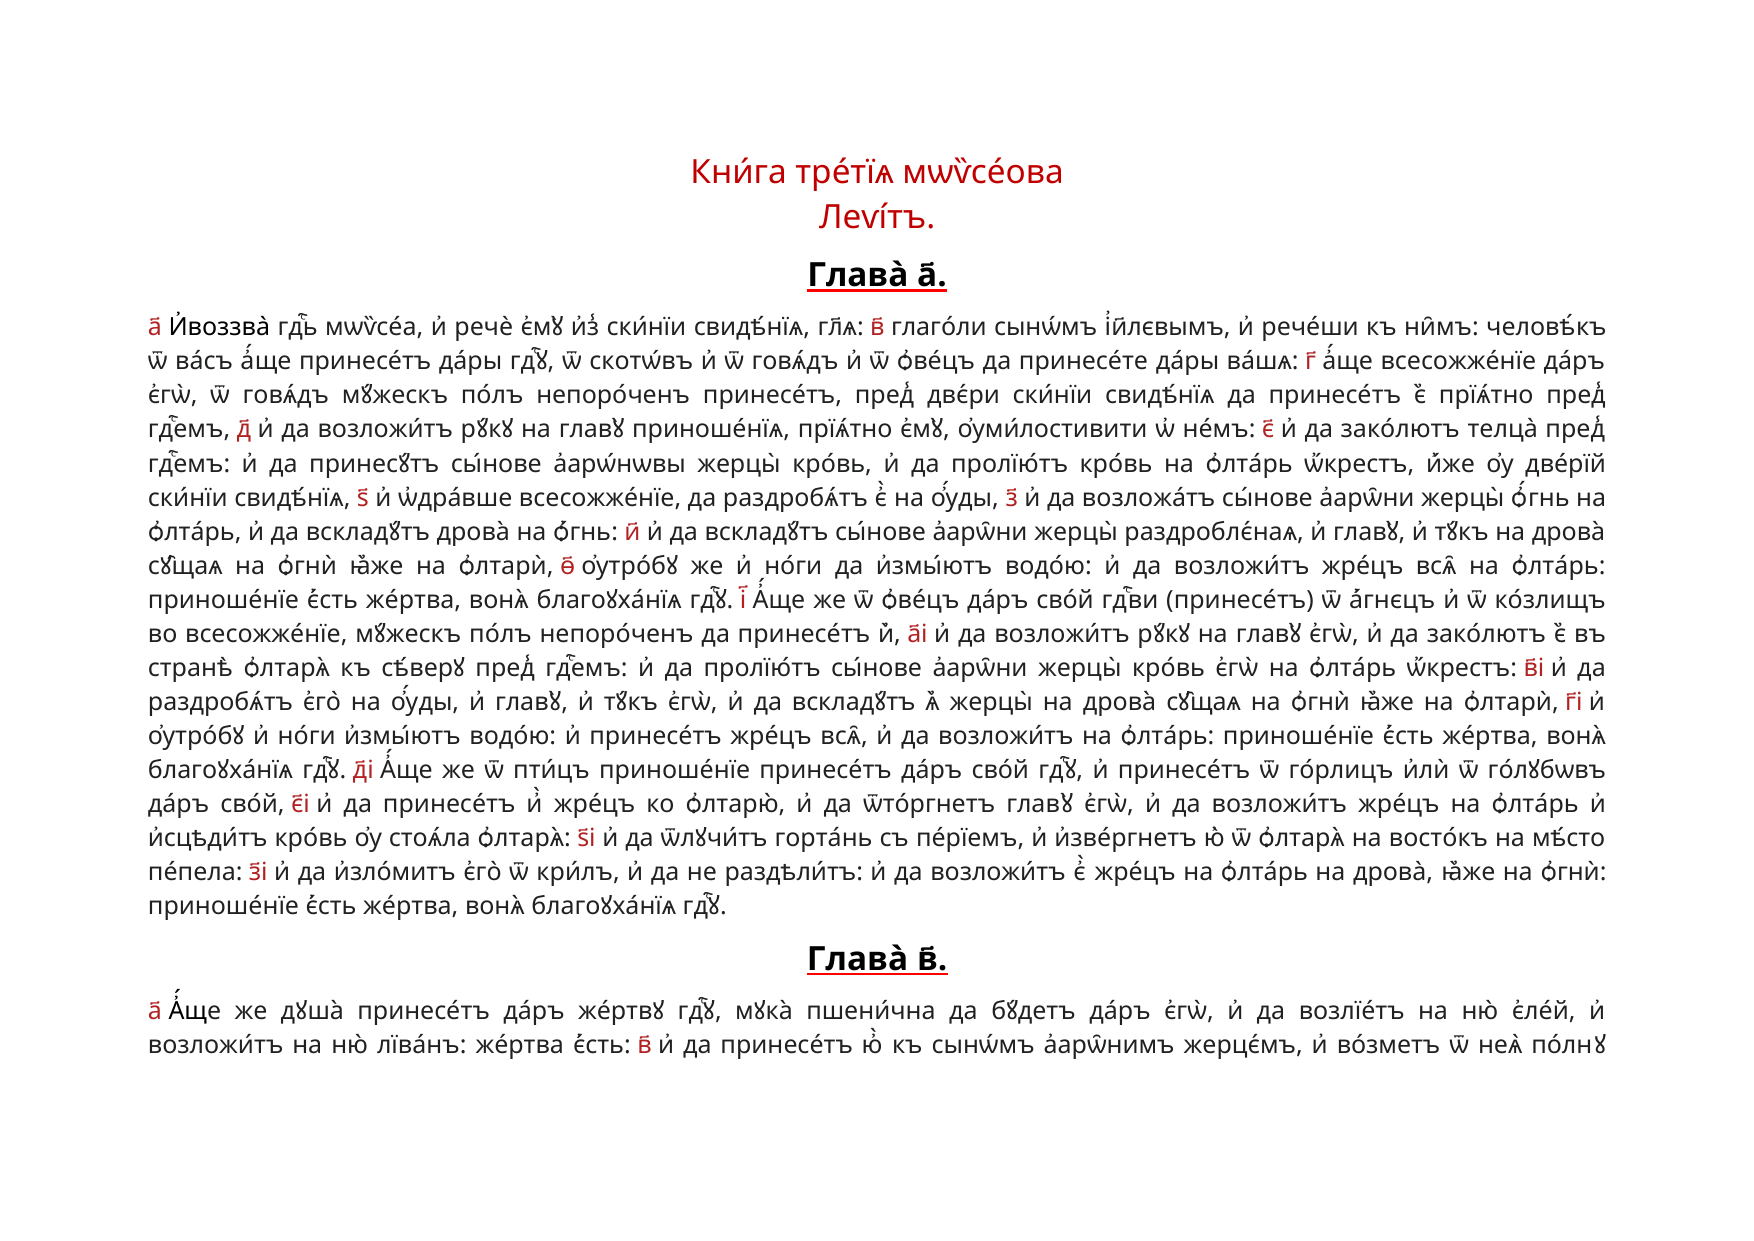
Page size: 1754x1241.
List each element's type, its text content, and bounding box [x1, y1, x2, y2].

text Леѵі́тъ. [148, 193, 1606, 238]
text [148, 992, 1606, 1061]
text Глава̀ а҃. [148, 251, 1606, 296]
text а҃ И҆воззва̀ гдⷭ҇ь мѡѷсе́а, и҆ речѐ є҆мꙋ̀ и҆з̾ ски́нїи свидѣ́нїѧ, гл҃ѧ: в҃ глаго́ли сынѡ́мъ і҆и҃лєвымъ, и҆ рече́ши къ ни̑мъ: человѣ́къ ѿ ва́съ а҆́ще принесе́тъ да́ры гдⷭ҇ꙋ, ѿ скотѡ́въ и҆ ѿ говѧ́дъ и҆ ѿ ѻ҆ве́цъ да принесе́те да́ры ва́шѧ: г҃ а҆́ще всесожже́нїе да́ръ є҆гѡ̀, ѿ говѧ́дъ мꙋ́жескъ по́лъ непоро́ченъ принесе́тъ, пред̾ двє́ри ски́нїи свидѣ́нїѧ да принесе́тъ є҆̀ прїѧ́тно пред̾ гдⷭ҇емъ, д҃ и҆ да возложи́тъ рꙋ́кꙋ на главꙋ̀ приноше́нїѧ, прїѧ́тно є҆мꙋ̀, ѹ҆ми́лостивити ѡ҆ не́мъ: є҃ и҆ да зако́лютъ телца̀ пред̾ гдⷭ҇емъ: и҆ да принесꙋ́тъ сы́нове а҆арѡ́нѡвы жерцы̀ кро́вь, и҆ да пролїю́тъ кро́вь на ѻ҆лта́рь ѡ҆́крестъ, и҆́же ѹ҆ две́рїй ски́нїи свидѣ́нїѧ, ѕ҃ и҆ ѡ҆дра́вше всесожже́нїе, да раздробѧ́тъ є҆̀ на ѹ҆́ды, з҃ и҆ да возложа́тъ сы́нове а҆арѡ̑ни жерцы̀ ѻ҆́гнь на ѻ҆лта́рь, и҆ да вскладꙋ́тъ дрова̀ на ѻ҆́гнь: и҃ и҆ да вскладꙋ́тъ сы́нове а҆арѡ̑ни жерцы̀ раздроблє́наѧ, и҆ главꙋ̀, и҆ тꙋ́къ на дрова̀ сꙋ̑щаѧ на ѻ҆гнѝ ꙗ҆̀же на ѻ҆лтарѝ, ѳ҃ ѹ҆тро́бꙋ же и҆ но́ги да и҆змы́ютъ водо́ю: и҆ да возложи́тъ жре́цъ всѧ̑ на ѻ҆лта́рь: приноше́нїе є҆́сть же́ртва, вонѧ̀ благоꙋха́нїѧ гдⷭ҇ꙋ. і҃ А҆́ще же ѿ ѻ҆ве́цъ да́ръ сво́й гдⷭ҇ви (принесе́тъ) ѿ а҆́гнєцъ и҆ ѿ ко́злищъ во всесожже́нїе, мꙋ́жескъ по́лъ непоро́ченъ да принесе́тъ и҆̀, а҃і и҆ да возложи́тъ рꙋ́кꙋ на главꙋ̀ є҆гѡ̀, и҆ да зако́лютъ є҆̀ въ странѣ̀ ѻ҆лтарѧ̀ къ сѣ́верꙋ пред̾ гдⷭ҇емъ: и҆ да пролїю́тъ сы́нове а҆арѡ̑ни жерцы̀ кро́вь є҆гѡ̀ на ѻ҆лта́рь ѡ҆́крестъ: в҃і и҆ да раздробѧ́тъ є҆го̀ на ѹ҆́ды, и҆ главꙋ̀, и҆ тꙋ́къ є҆гѡ̀, и҆ да вскладꙋ́тъ ѧ҆̀ жерцы̀ на дрова̀ сꙋ̑щаѧ на ѻ҆гнѝ ꙗ҆̀же на ѻ҆лтарѝ, г҃і и҆ ѹ҆тро́бꙋ и҆ но́ги и҆змы́ютъ водо́ю: и҆ принесе́тъ жре́цъ всѧ̑, и҆ да возложи́тъ на ѻ҆лта́рь: приноше́нїе є҆́сть же́ртва, вонѧ̀ благоꙋха́нїѧ гдⷭ҇ꙋ. д҃і А҆́ще же ѿ пти́цъ приноше́нїе принесе́тъ да́ръ сво́й гдⷭ҇ꙋ, и҆ принесе́тъ ѿ го́рлицъ и҆лѝ ѿ го́лꙋбѡвъ да́ръ сво́й, є҃і и҆ да принесе́тъ и҆̀ жре́цъ ко ѻ҆лтарю̀, и҆ да ѿто́ргнетъ главꙋ̀ є҆гѡ̀, и҆ да возложи́тъ жре́цъ на ѻ҆лта́рь и҆ и҆сцѣди́тъ кро́вь ѹ҆ стоѧ́ла ѻ҆лтарѧ̀: ѕ҃і и҆ да ѿлꙋчи́тъ горта́нь съ пе́рїемъ, и҆ и҆зве́ргнетъ ю҆̀ ѿ ѻ҆лтарѧ̀ на восто́къ на мѣ́сто пе́пела: з҃і и҆ да и҆зло́митъ є҆го̀ ѿ кри́лъ, и҆ да не раздѣли́тъ: и҆ да возложи́тъ є҆̀ жре́цъ на ѻ҆лта́рь на дрова̀, ꙗ҆̀же на ѻ҆гнѝ: приноше́нїе є҆́сть же́ртва, вонѧ̀ благоꙋха́нїѧ гдⷭ҇ꙋ. [148, 309, 1606, 922]
text Кни́га тре́тїѧ мѡѷсе́ова [148, 148, 1606, 193]
text Глава̀ в҃. [148, 934, 1606, 980]
